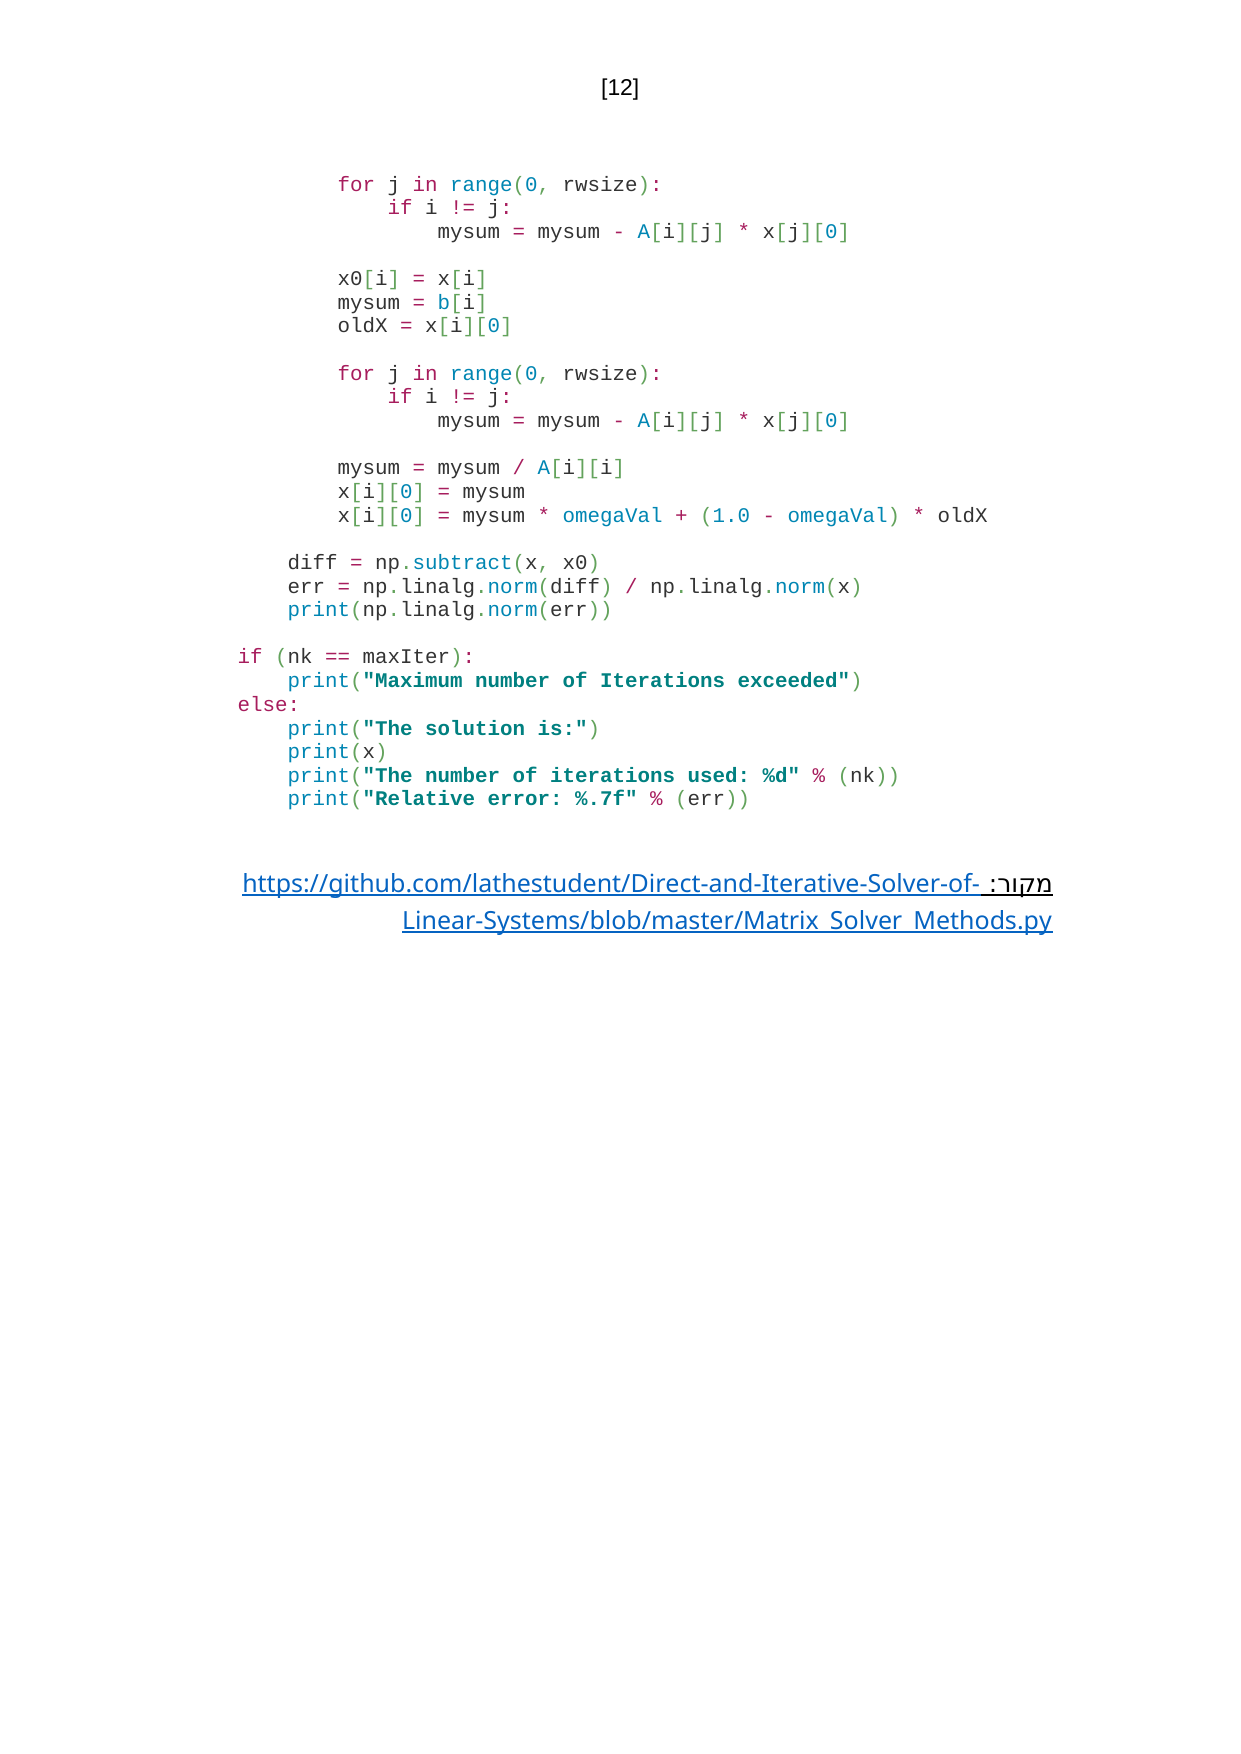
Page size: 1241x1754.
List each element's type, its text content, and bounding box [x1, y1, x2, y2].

text מקור: https://github.com/lathestudent/Direct-and-Iterative-Solver-of-Linear-Systems/blob/master/Matrix_Solver_Methods.py [187, 866, 1053, 936]
